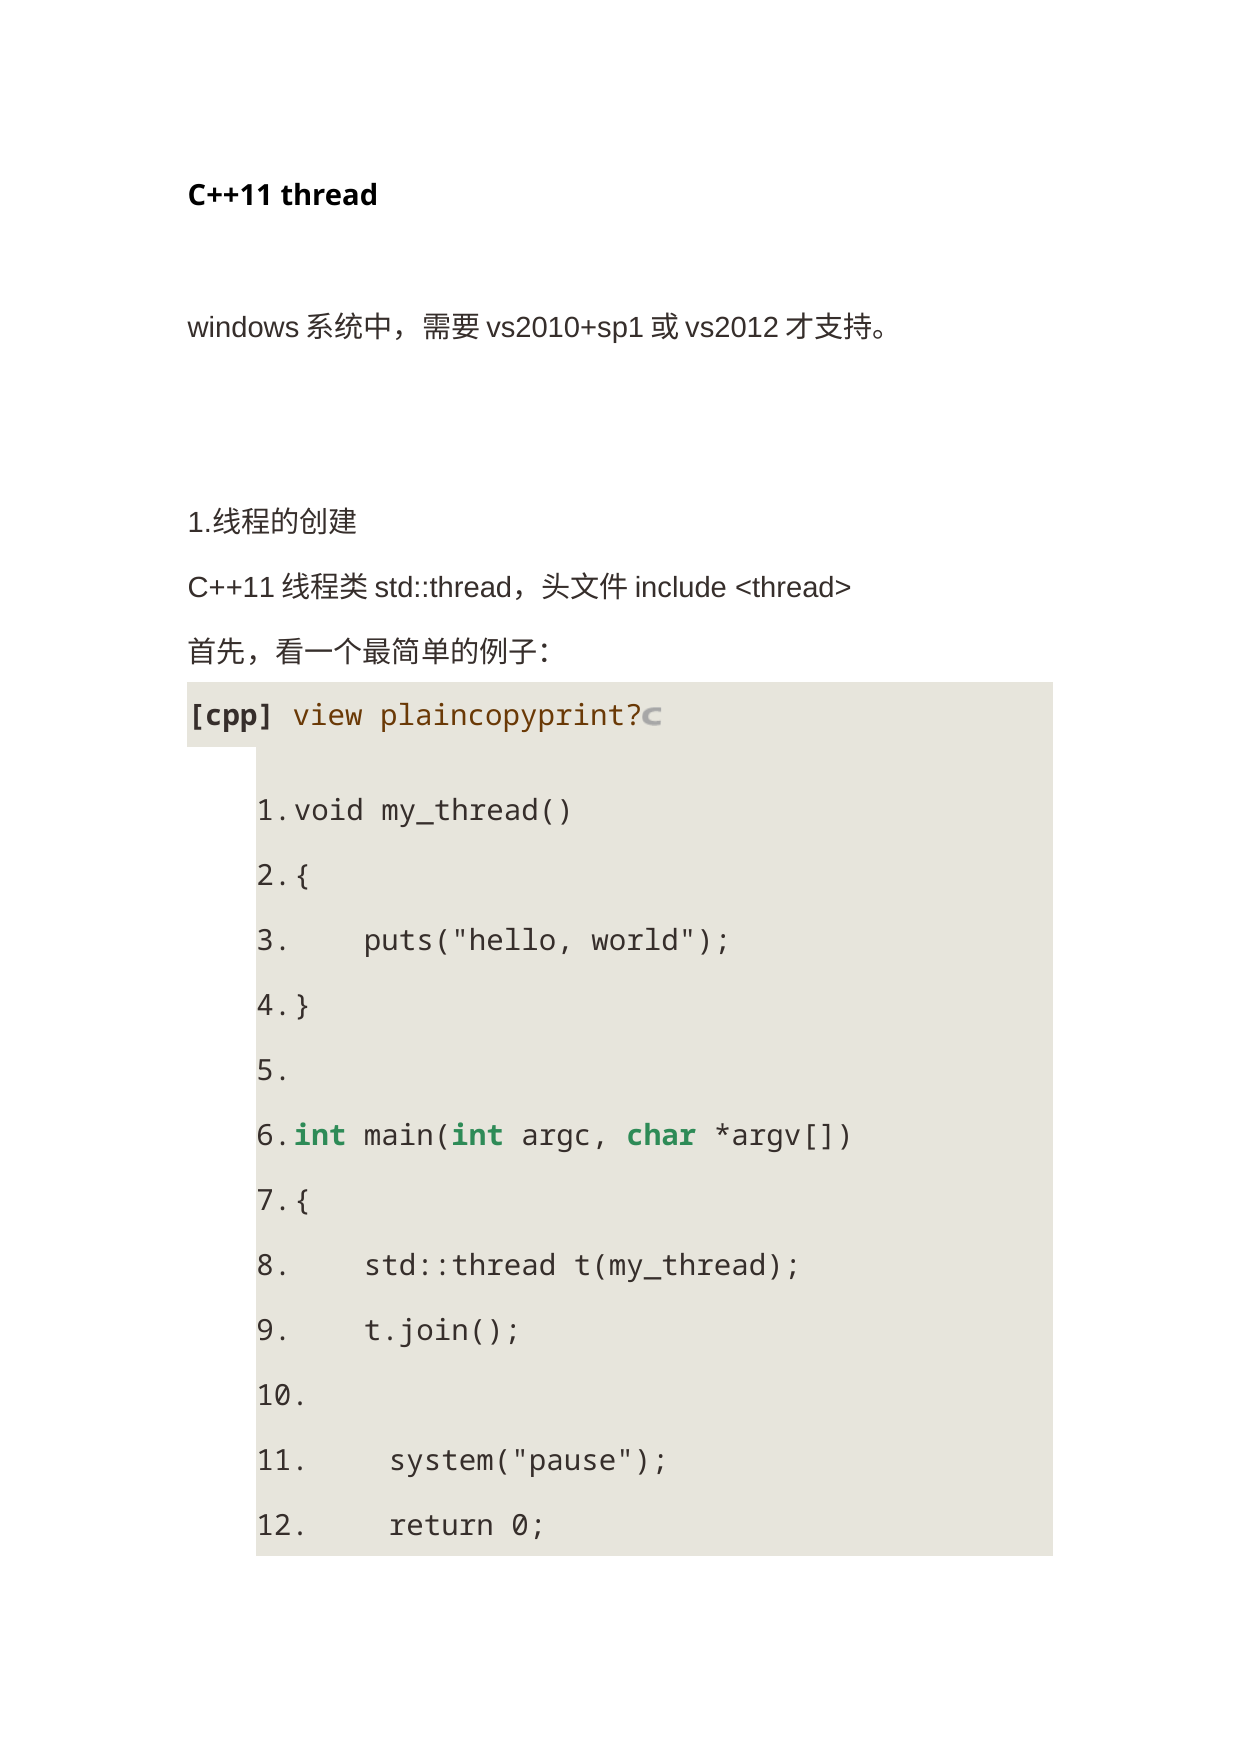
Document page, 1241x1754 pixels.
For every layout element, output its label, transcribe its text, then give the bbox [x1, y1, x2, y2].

text C++11 thread [187, 162, 1053, 227]
list void my_thread() [256, 776, 1053, 841]
picture [642, 707, 662, 726]
list puts("hello, world"); [256, 906, 1053, 971]
list } [256, 971, 1053, 1036]
text windows系统中，需要vs2010+sp1或vs2012才支持。 1.线程的创建 C++11线程类std::thread，头文件include <thread> 首先，看一个最简单的例子： [187, 292, 1053, 682]
list t.join(); [256, 1296, 1053, 1361]
text [cpp] view plaincopyprint? [187, 682, 1053, 747]
list int main(int argc, char *argv[]) [256, 1101, 1053, 1166]
list { [256, 841, 1053, 906]
list { [256, 1166, 1053, 1231]
list return 0; [256, 1491, 1053, 1556]
list std::thread t(my_thread); [256, 1231, 1053, 1296]
list system("pause"); [256, 1426, 1053, 1491]
